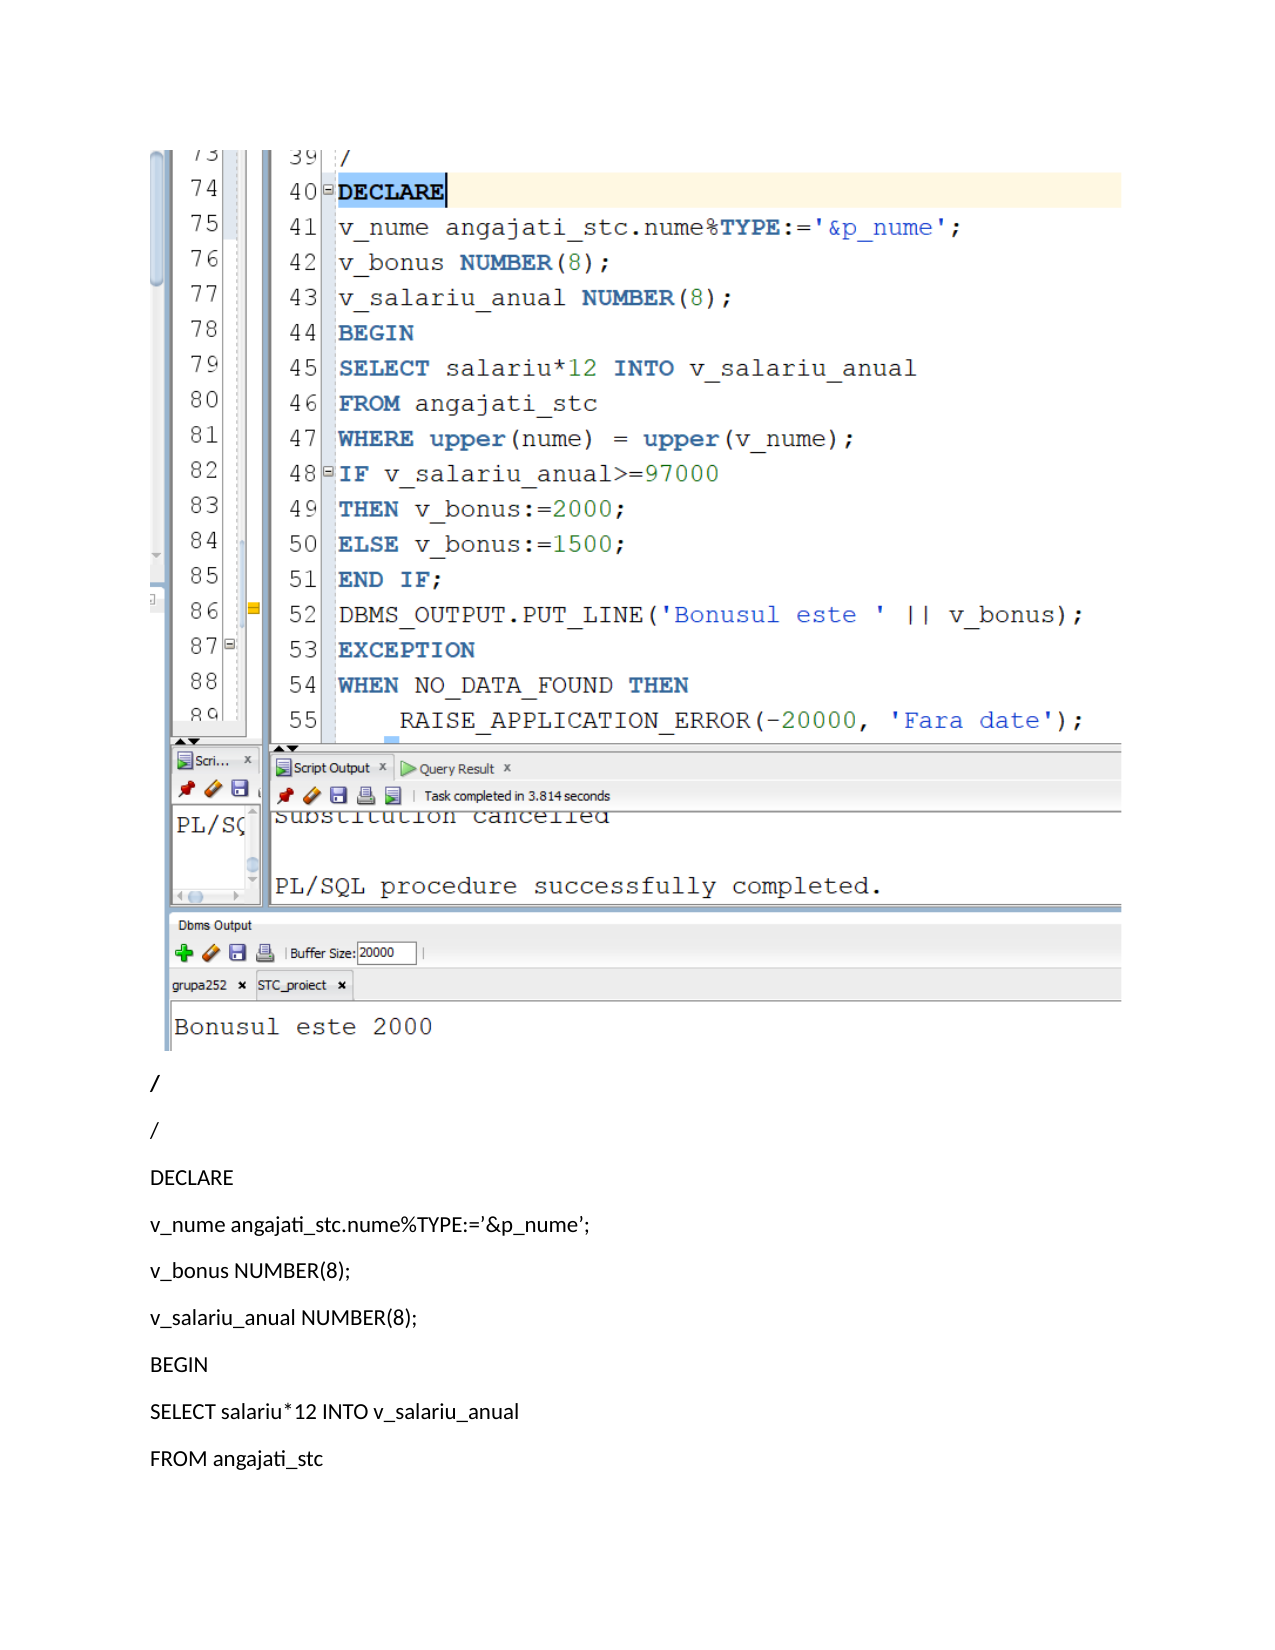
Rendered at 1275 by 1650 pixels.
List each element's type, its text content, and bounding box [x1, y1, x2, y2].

text SELECT salariu*12 INTO v_salariu_anual [150, 1397, 1125, 1425]
text DECLARE [150, 1163, 1125, 1191]
text v_salariu_anual NUMBER(8); [150, 1303, 1125, 1332]
picture [150, 150, 1122, 1051]
text / [150, 1116, 1125, 1144]
text v_bonus NUMBER(8); [150, 1257, 1125, 1285]
text FROM angajati_stc [150, 1444, 1125, 1472]
text v_nume angajati_stc.nume%TYPE:=’&p_nume’; [150, 1210, 1125, 1238]
text / [150, 1069, 1125, 1097]
text BEGIN [150, 1350, 1125, 1378]
